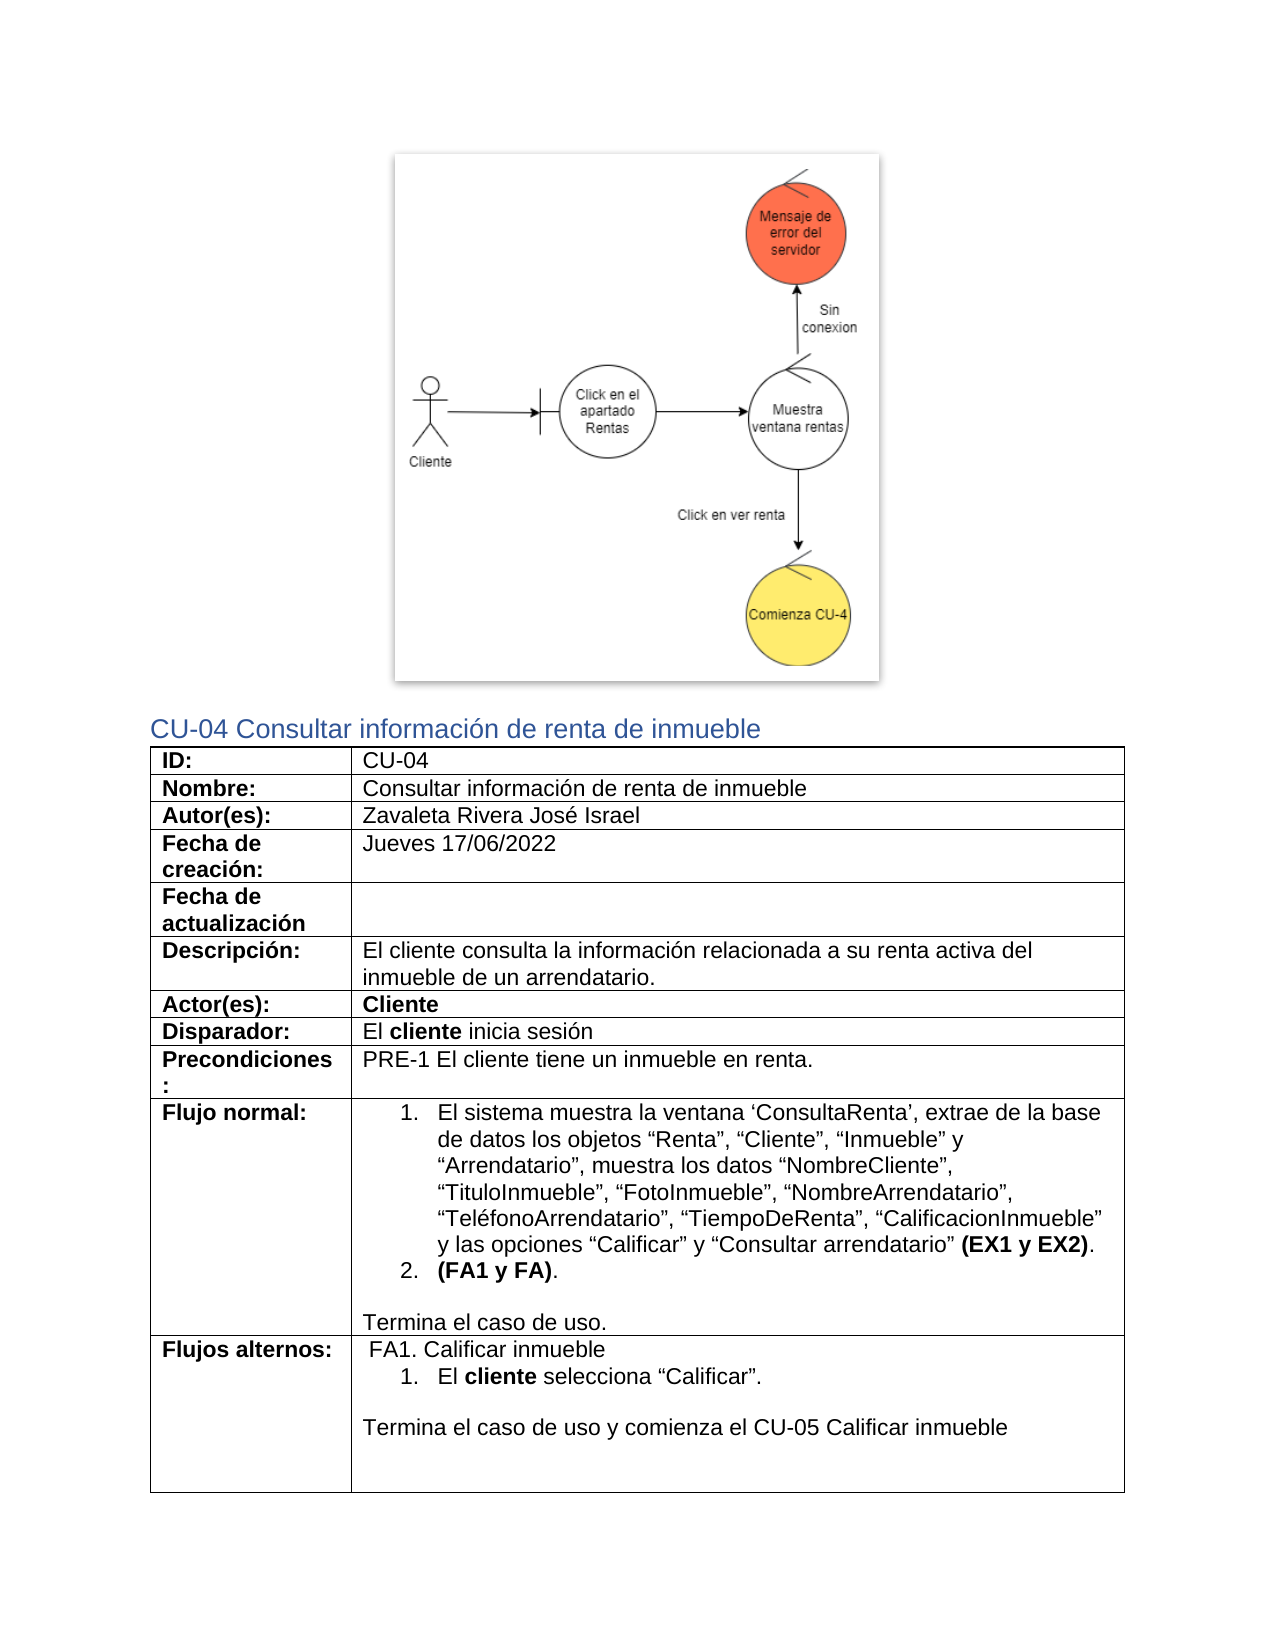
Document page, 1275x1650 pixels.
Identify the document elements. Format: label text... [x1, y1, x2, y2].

table_cell Descripción: [151, 937, 351, 990]
table_cell Precondiciones: [151, 1046, 351, 1098]
table_cell Zavaleta Rivera José Israel [352, 802, 1124, 828]
subtitle CU-04 Consultar información de renta de inmueble [150, 713, 1125, 744]
table_cell El cliente consulta la información relacionada a su renta activa del inmueble de un arrendatario. [352, 937, 1124, 990]
table_cell Fecha de creación: [151, 830, 351, 882]
table_cell Nombre: [151, 775, 351, 801]
table_header ID: [151, 748, 351, 774]
picture [409, 169, 864, 666]
table_cell Fecha de actualización [151, 883, 351, 936]
table_cell Cliente [352, 991, 1124, 1017]
table_cell Jueves 17/06/2022 [352, 830, 1124, 882]
table_cell Flujos alternos: [151, 1336, 351, 1492]
table_cell PRE-1 El cliente tiene un inmueble en renta. [352, 1046, 1124, 1098]
table_cell [352, 883, 1124, 936]
table_cell Actor(es): [151, 991, 351, 1017]
table_cell Autor(es): [151, 802, 351, 828]
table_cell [352, 1336, 1124, 1492]
table_cell Consultar información de renta de inmueble [352, 775, 1124, 801]
table_cell Flujo normal: [151, 1099, 351, 1335]
table_cell El cliente inicia sesión [352, 1018, 1124, 1044]
table_cell Disparador: [151, 1018, 351, 1044]
table_header CU-04 [352, 748, 1124, 774]
table_cell El sistema muestra la ventana ‘ConsultaRenta’, extrae de la base de datos los objetos “Renta”, “Cliente”, “Inmueble” y “Arrendatario”, muestra los datos “NombreCliente”, “TituloInmueble”, “FotoInmueble”, “NombreArrendatario”, “TeléfonoArrendatario”, “TiempoDeRenta”, “CalificacionInmueble” y las opciones “Calificar” y “Consultar arrendatario” (EX1 y EX2). (FA1 y FA). Termina el caso de uso. [352, 1099, 1124, 1335]
